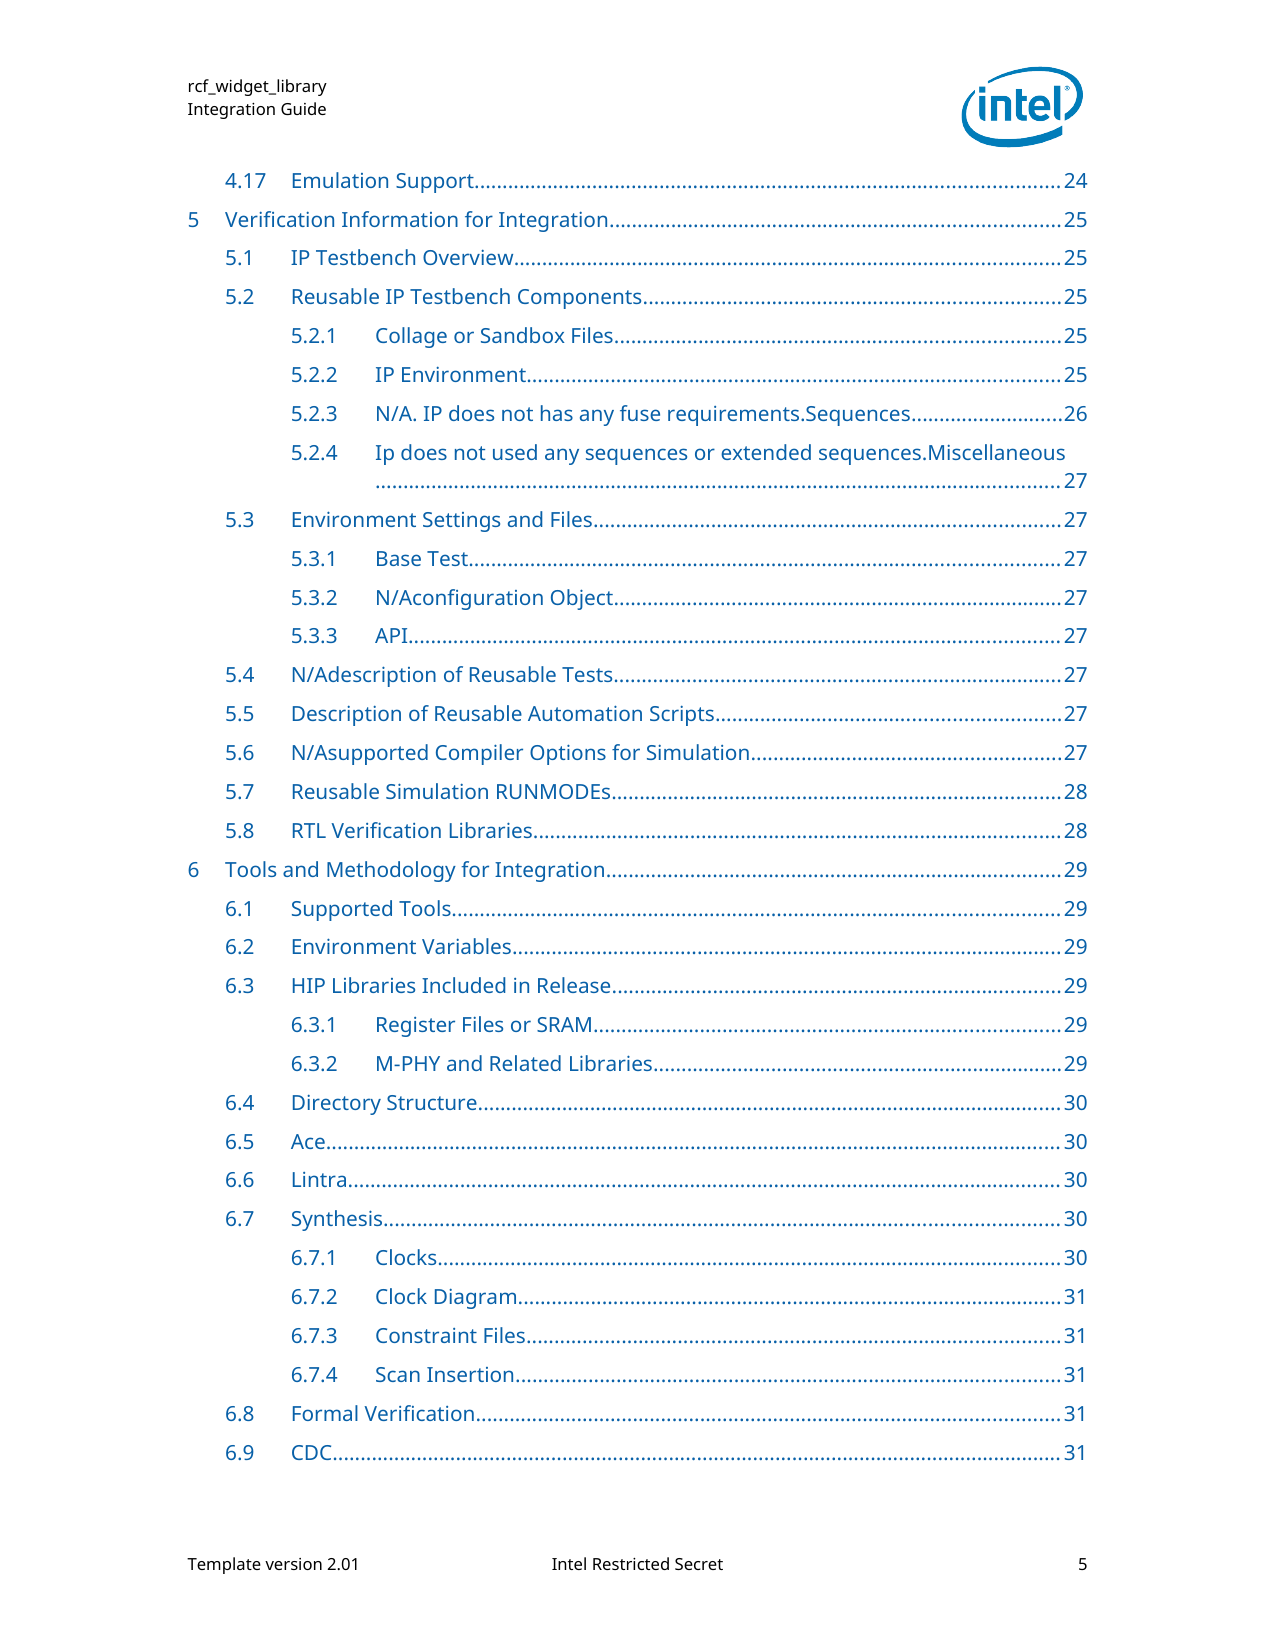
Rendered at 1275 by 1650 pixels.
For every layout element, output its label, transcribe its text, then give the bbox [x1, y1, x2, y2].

text 5.8 RTL Verification Libraries 28 [225, 816, 1087, 844]
text 6.7.1 Clocks 30 [291, 1243, 1087, 1272]
text 5.2.2 IP Environment 25 [291, 360, 1087, 388]
text 6.3.2 M-PHY and Related Libraries 29 [291, 1049, 1087, 1077]
text 5.2 Reusable IP Testbench Components 25 [225, 282, 1087, 311]
text 5.6 N/Asupported Compiler Options for Simulation 27 [225, 738, 1087, 767]
text 5.5 Description of Reusable Automation Scripts 27 [225, 699, 1087, 728]
text 5.1 IP Testbench Overview 25 [225, 243, 1087, 272]
text 6.7.4 Scan Insertion 31 [291, 1360, 1087, 1388]
text 6.8 Formal Verification 31 [225, 1399, 1087, 1427]
text 6.4 Directory Structure 30 [225, 1088, 1087, 1116]
text 5.3.2 N/Aconfiguration Object 27 [291, 583, 1087, 611]
text 6.7 Synthesis 30 [225, 1204, 1087, 1233]
text 6.7.2 Clock Diagram 31 [291, 1282, 1087, 1311]
picture [956, 56, 1088, 154]
text 6.3 HIP Libraries Included in Release 29 [225, 971, 1087, 1000]
text 5.2.1 Collage or Sandbox Files 25 [291, 321, 1087, 350]
text 6 Tools and Methodology for Integration 29 [187, 855, 1087, 883]
text 5 Verification Information for Integration 25 [187, 205, 1087, 233]
text 6.7.3 Constraint Files 31 [291, 1321, 1087, 1349]
text 4.17 Emulation Support 24 [225, 166, 1087, 194]
text 5.3.3 API 27 [291, 622, 1087, 650]
text 5.3.1 Base Test 27 [291, 544, 1087, 572]
text 5.2.4 Ip does not used any sequences or extended sequences.Miscellaneous 27 [291, 438, 1087, 495]
text 5.4 N/Adescription of Reusable Tests 27 [225, 661, 1087, 689]
text 6.5 Ace 30 [225, 1127, 1087, 1155]
text 5.3 Environment Settings and Files 27 [225, 505, 1087, 533]
text 6.6 Lintra 30 [225, 1166, 1087, 1194]
text 6.9 CDC 31 [225, 1438, 1087, 1466]
text 6.3.1 Register Files or SRAM 29 [291, 1010, 1087, 1039]
text 6.1 Supported Tools 29 [225, 894, 1087, 922]
text 6.2 Environment Variables 29 [225, 932, 1087, 961]
text 5.7 Reusable Simulation RUNMODEs 28 [225, 777, 1087, 806]
text 5.2.3 N/A. IP does not has any fuse requirements.Sequences 26 [291, 399, 1087, 427]
